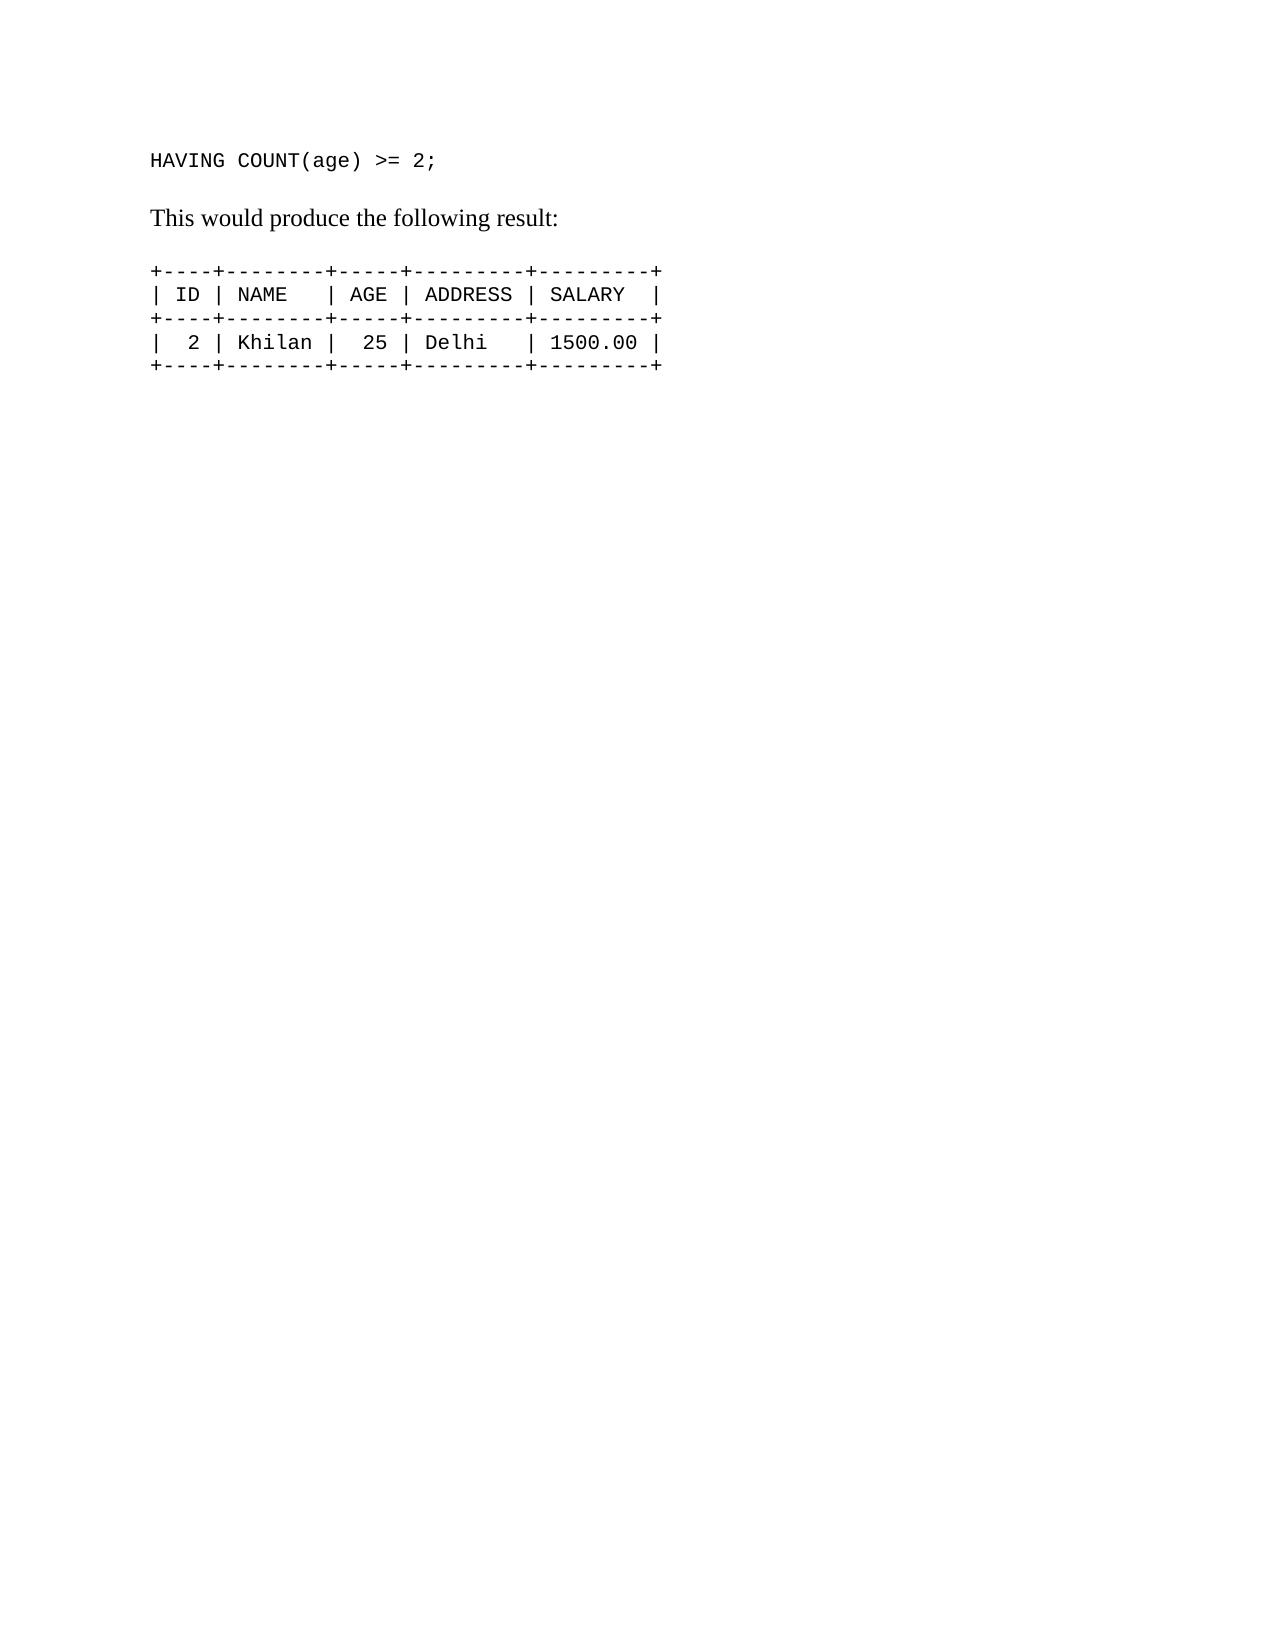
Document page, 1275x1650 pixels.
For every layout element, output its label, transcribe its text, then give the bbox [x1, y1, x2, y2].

text | ID | NAME | AGE | ADDRESS | SALARY | [150, 284, 1125, 308]
text +----+--------+-----+---------+---------+ [150, 308, 1125, 332]
text | 2 | Khilan | 25 | Delhi | 1500.00 | [150, 332, 1125, 355]
text +----+--------+-----+---------+---------+ [150, 355, 1125, 379]
text HAVING COUNT(age) >= 2; [150, 150, 1125, 174]
text This would produce the following result: [150, 203, 1125, 232]
text +----+--------+-----+---------+---------+ [150, 261, 1125, 284]
